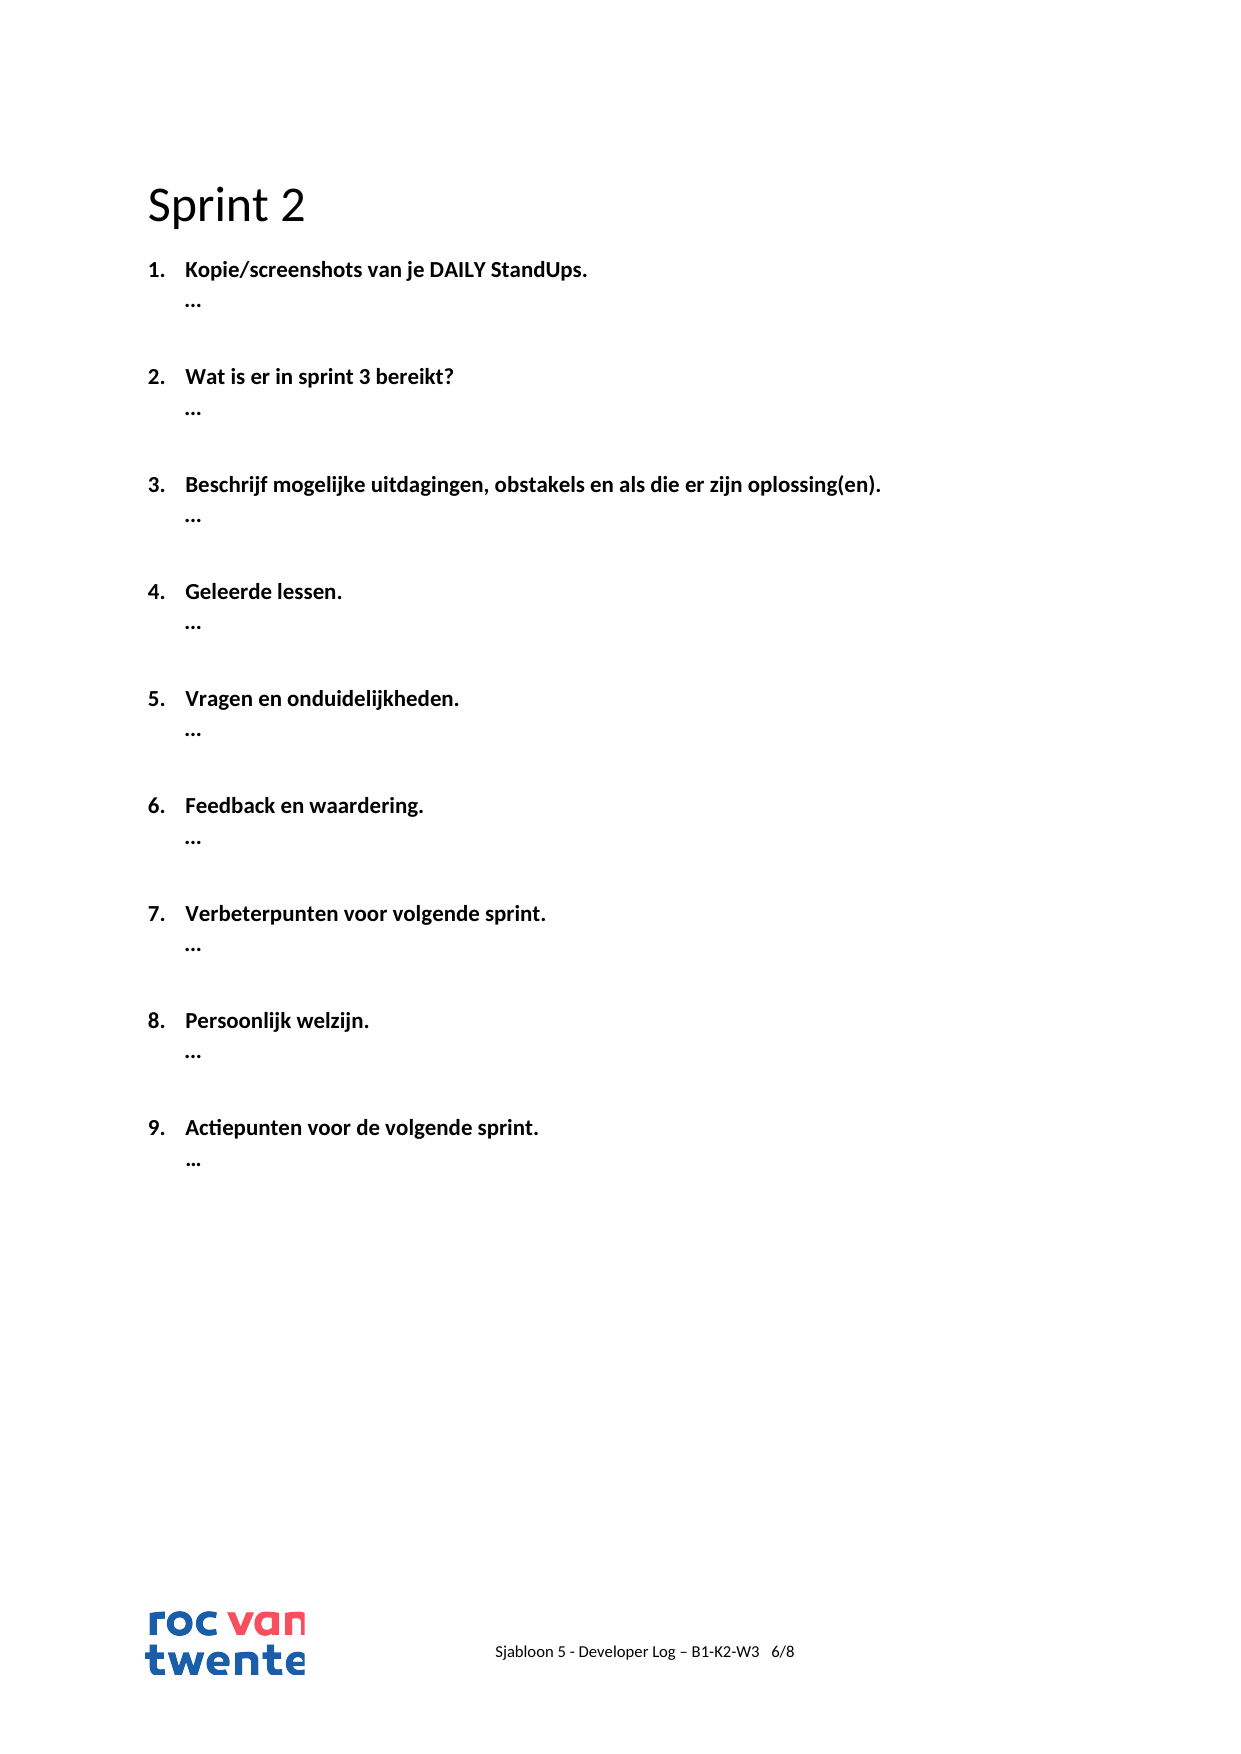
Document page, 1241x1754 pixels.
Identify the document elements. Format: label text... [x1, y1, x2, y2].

list Actiepunten voor de volgende sprint. … [148, 1113, 1093, 1172]
list Wat is er in sprint 3 bereikt? … [148, 362, 1093, 451]
subtitle Sprint 2 [148, 173, 1093, 234]
list Kopie/screenshots van je DAILY StandUps. … [148, 255, 1093, 344]
list Geleerde lessen. … [148, 577, 1093, 666]
list Feedback en waardering. … [148, 792, 1093, 880]
list Vragen en onduidelijkheden. … [148, 684, 1093, 773]
list Persoonlijk welzijn. … [148, 1006, 1093, 1095]
picture [145, 1611, 305, 1674]
list Beschrijf mogelijke uitdagingen, obstakels en als die er zijn oplossing(en). … [148, 470, 1093, 558]
list Verbeterpunten voor volgende sprint. … [148, 899, 1093, 987]
